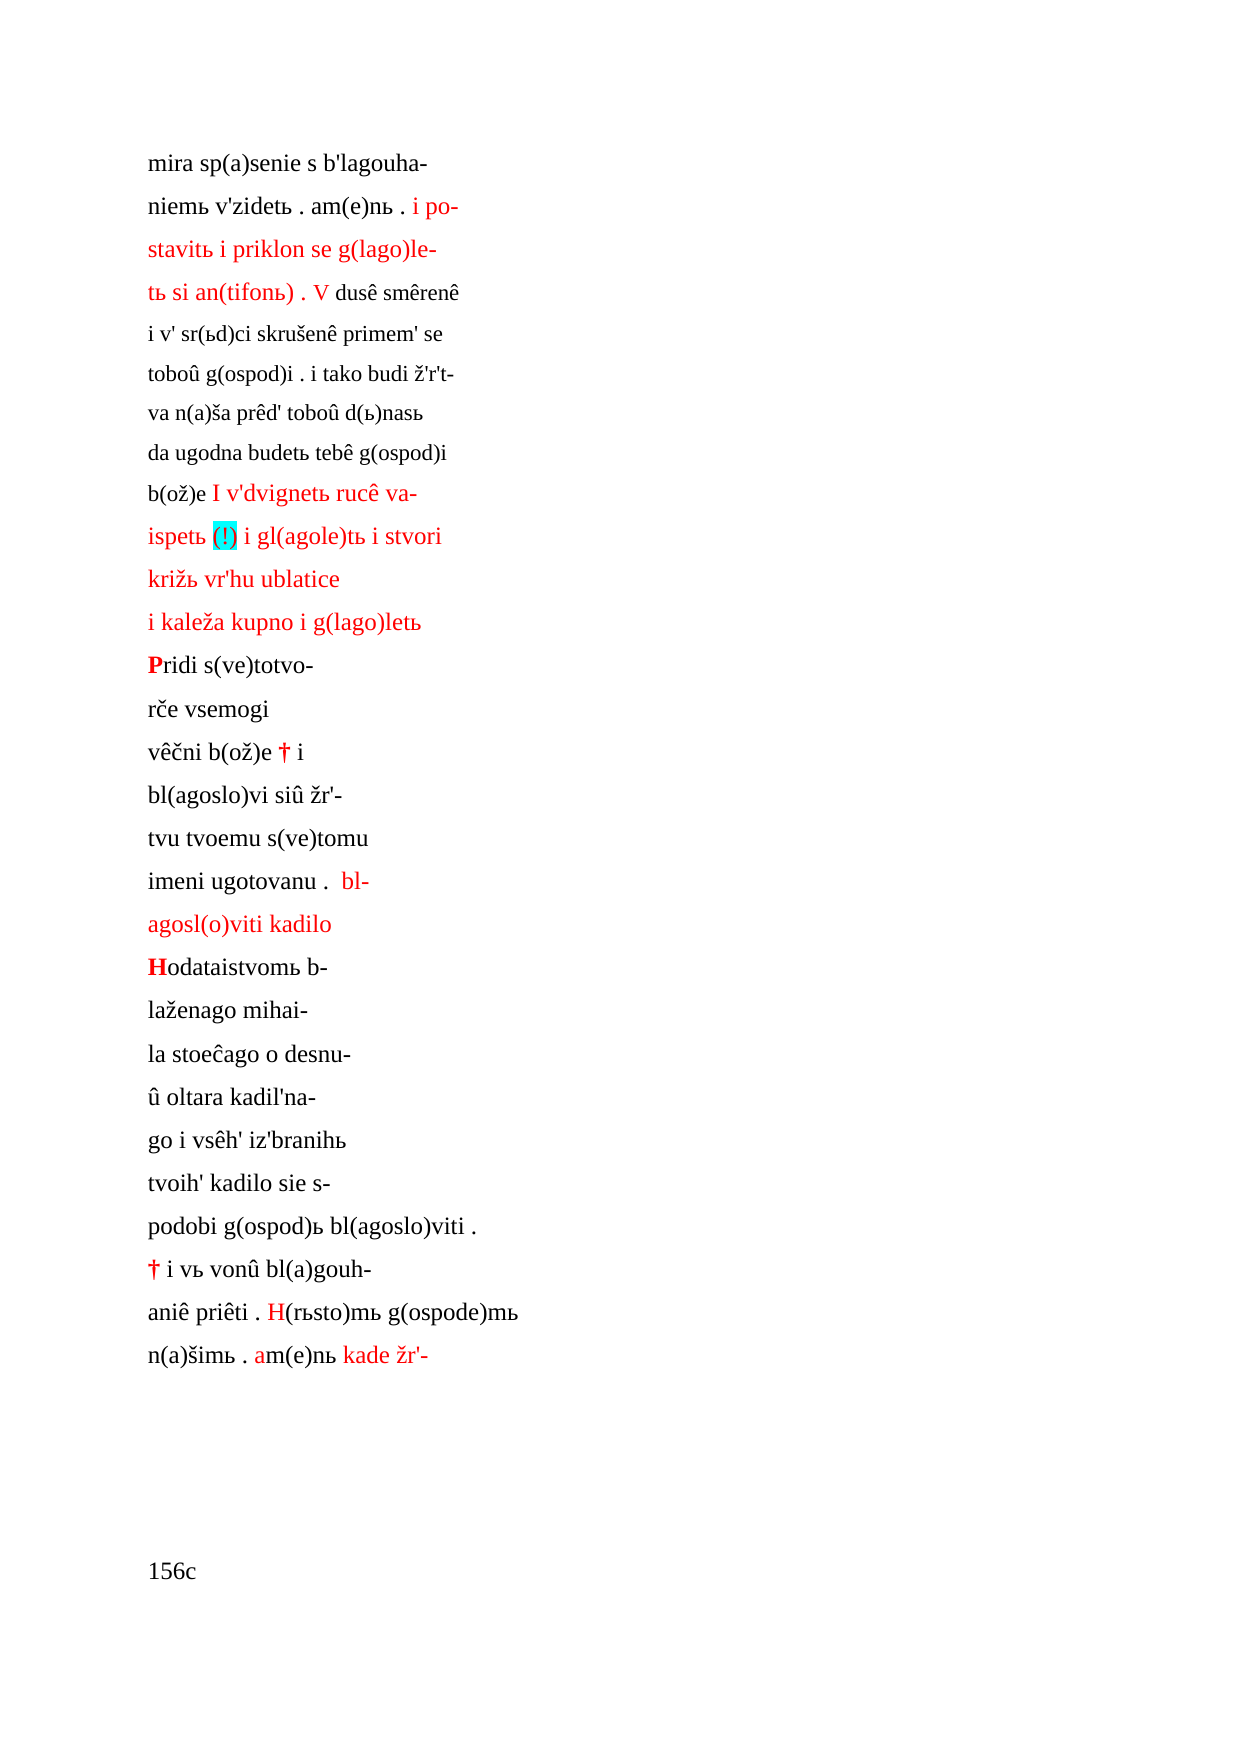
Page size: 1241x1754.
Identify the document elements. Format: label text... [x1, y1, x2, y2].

list toboû g(ospod)i . i tako budi ž'r't- [148, 359, 1093, 386]
list † i vь vonû bl(a)gouh- [148, 1254, 1093, 1283]
list križь vr'hu ublatice [148, 564, 1093, 593]
list da ugodna budetь tebê g(ospod)i [148, 438, 1093, 465]
list rče vsemogi [148, 694, 1093, 722]
list agosl(o)viti kadilo [148, 909, 1093, 938]
list stavitь i priklon se g(lago)le- [148, 234, 1093, 263]
list niemь v'zidetь . am(e)nь . i po- [148, 191, 1093, 219]
list vêčni b(ož)e † i [148, 737, 1093, 766]
list la stoeĉago o desnu- [148, 1039, 1093, 1067]
list i v' sr(ьd)ci skrušenê primem' se [148, 320, 1093, 346]
list go i vsêh' iz'branihь [148, 1125, 1093, 1154]
list i kaleža kupno i g(lago)letь [148, 607, 1093, 636]
list n(a)šimь . am(e)nь kade žr'- [148, 1341, 1093, 1369]
list bl(agoslo)vi siû žr'- [148, 780, 1093, 809]
list 156c [148, 1556, 1093, 1585]
list tvu tvoemu s(ve)tomu [148, 823, 1093, 852]
list b(ož)e I v'dvignetь rucê va- [148, 478, 1093, 507]
list Pridi s(ve)totvo- [148, 651, 1093, 679]
list mira sp(a)senie s b'lagouha- [148, 148, 1093, 176]
list tь si an(tifonь) . V dusê smêrenê [148, 277, 1093, 306]
list ispetь (!) i gl(agole)tь i stvori [237, 521, 1093, 550]
list imeni ugotovanu . bl- [148, 866, 1093, 895]
list Hodataistvomь b- [148, 952, 1093, 981]
list aniê priêti . H(rьsto)mь g(ospode)mь [148, 1297, 1093, 1326]
list va n(a)ša prêd' toboû d(ь)nasь [148, 399, 1093, 425]
list podobi g(ospod)ь bl(agoslo)viti . [148, 1211, 1093, 1240]
list laženago mihai- [148, 996, 1093, 1024]
list tvoih' kadilo sie s- [148, 1168, 1093, 1197]
list û oltara kadil'na- [148, 1082, 1093, 1111]
